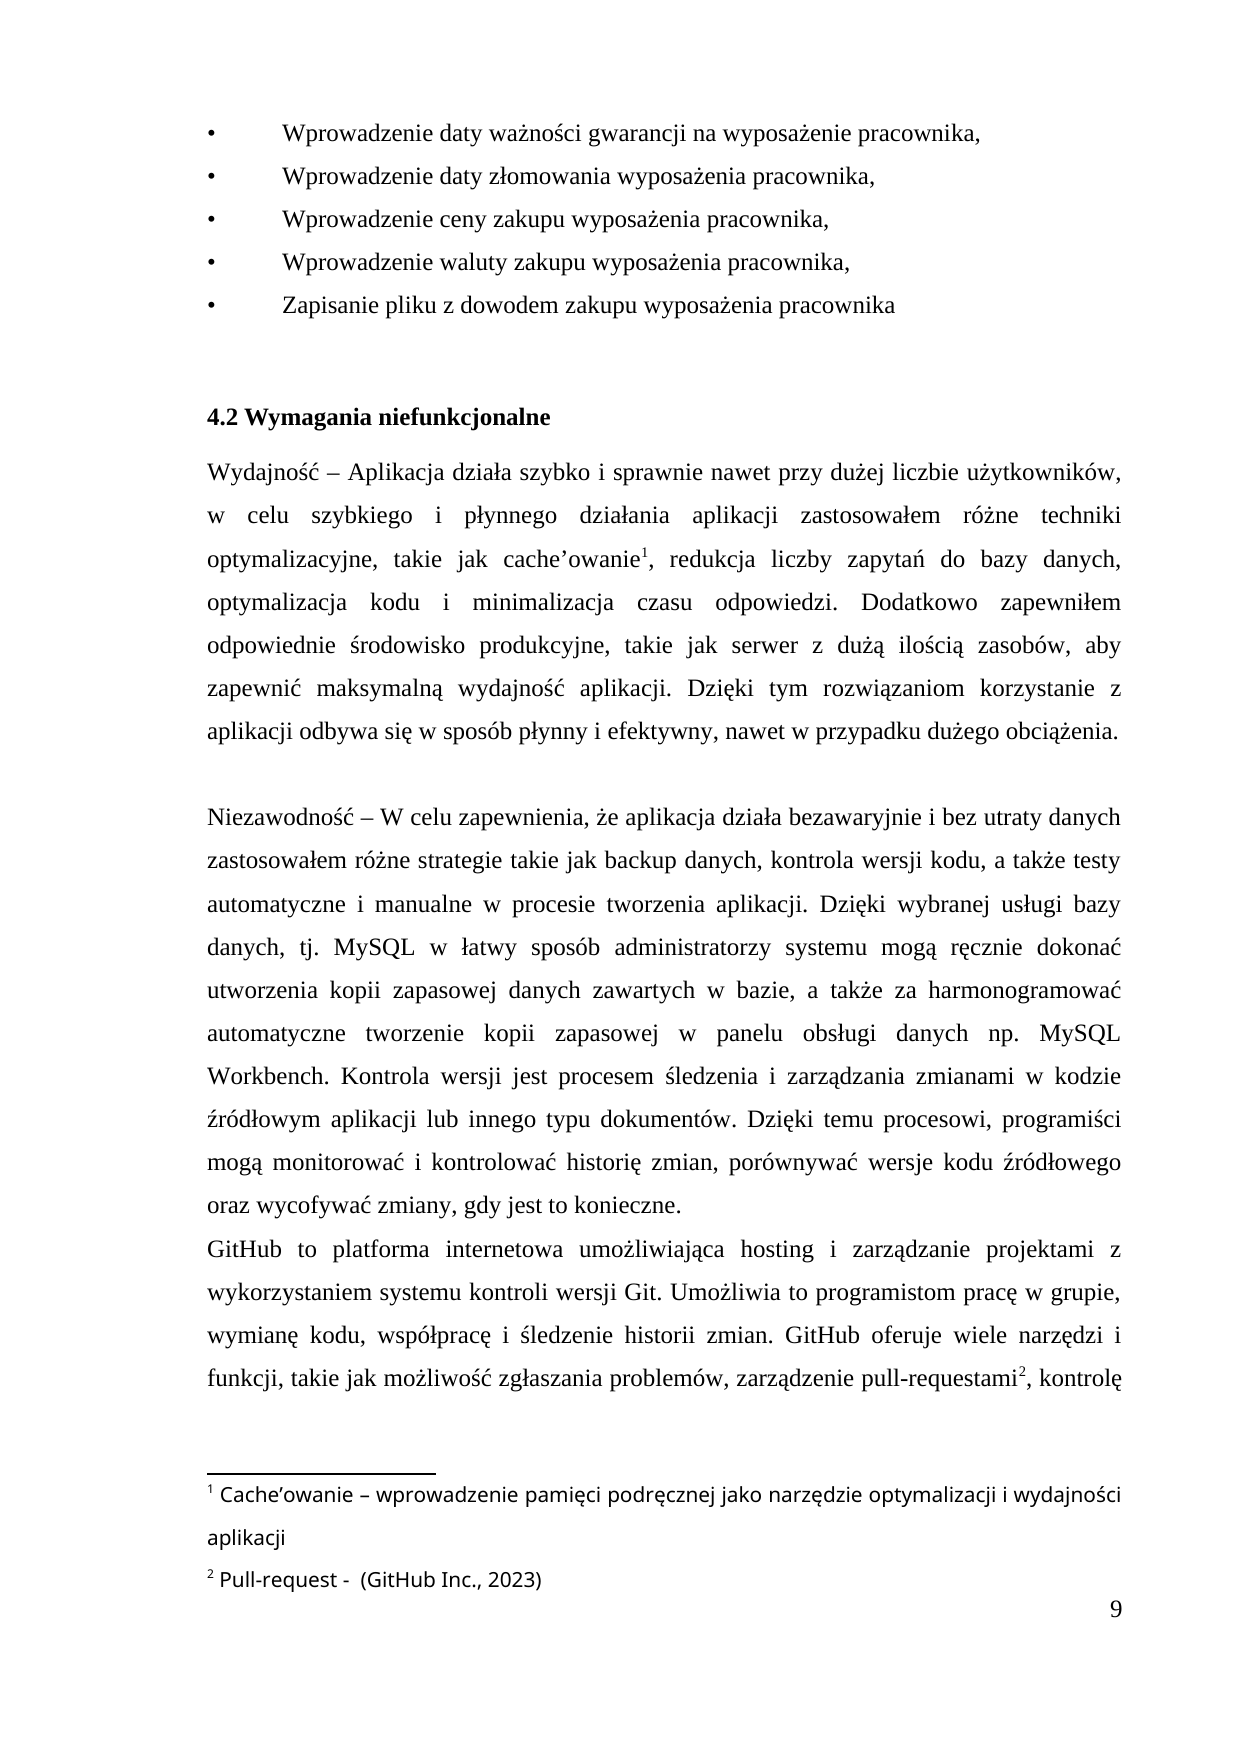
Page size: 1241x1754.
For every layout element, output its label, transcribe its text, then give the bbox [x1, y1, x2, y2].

text • Wprowadzenie daty ważności gwarancji na wyposażenie pracownika, [207, 118, 1122, 147]
text • Wprowadzenie ceny zakupu wyposażenia pracownika, [207, 204, 1122, 233]
text 4.2 Wymagania niefunkcjonalne [207, 402, 1122, 431]
text Niezawodność – W celu zapewnienia, że aplikacja działa bezawaryjnie i bez utraty danych zastosowałem różne strategie takie jak backup danych, kontrola wersji kodu, a także testy automatyczne i manualne w procesie tworzenia aplikacji. Dzięki wybranej usługi bazy danych, tj. MySQL w łatwy sposób administratorzy systemu mogą ręcznie dokonać utworzenia kopii zapasowej danych zawartych w bazie, a także za harmonogramować automatyczne tworzenie kopii zapasowej w panelu obsługi danych np. MySQL Workbench. Kontrola wersji jest procesem śledzenia i zarządzania zmianami w kodzie źródłowym aplikacji lub innego typu dokumentów. Dzięki temu procesowi, programiści mogą monitorować i kontrolować historię zmian, porównywać wersje kodu źródłowego oraz wycofywać zmiany, gdy jest to konieczne. [207, 802, 1122, 1219]
text • Wprowadzenie daty złomowania wyposażenia pracownika, [207, 161, 1122, 190]
text • Wprowadzenie waluty zakupu wyposażenia pracownika, [207, 247, 1122, 276]
text Wydajność – Aplikacja działa szybko i sprawnie nawet przy dużej liczbie użytkowników, w celu szybkiego i płynnego działania aplikacji zastosowałem różne techniki optymalizacyjne, takie jak cache’owanie, redukcja liczby zapytań do bazy danych, optymalizacja kodu i minimalizacja czasu odpowiedzi. Dodatkowo zapewniłem odpowiednie środowisko produkcyjne, takie jak serwer z dużą ilością zasobów, aby zapewnić maksymalną wydajność aplikacji. Dzięki tym rozwiązaniom korzystanie z aplikacji odbywa się w sposób płynny i efektywny, nawet w przypadku dużego obciążenia. [207, 457, 1122, 745]
text • Zapisanie pliku z dowodem zakupu wyposażenia pracownika [207, 291, 1122, 319]
